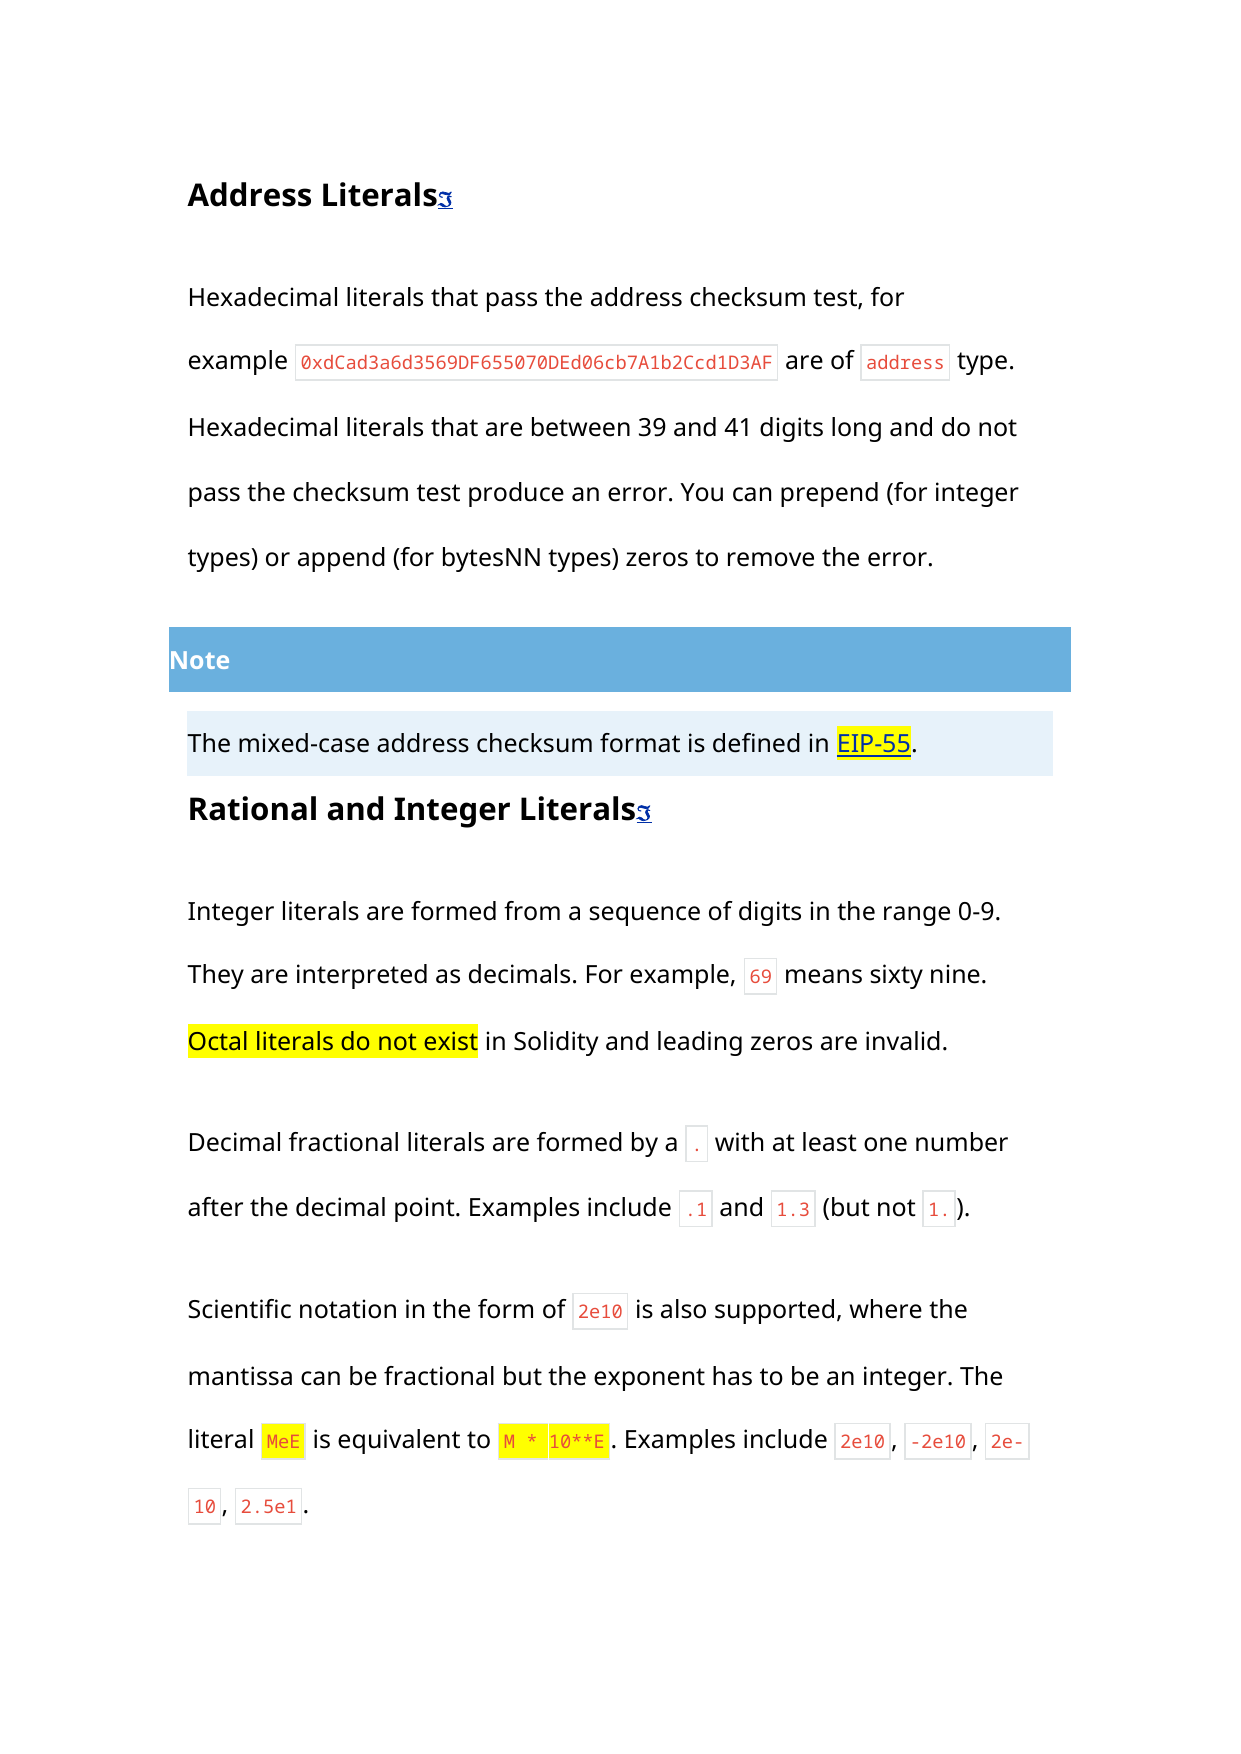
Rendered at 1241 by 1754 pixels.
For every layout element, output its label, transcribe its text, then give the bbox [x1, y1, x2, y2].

text Hexadecimal literals that pass the address checksum test, for example 0xdCad3a6d3569DF655070DEd06cb7A1b2Ccd1D3AF are of address type. Hexadecimal literals that are between 39 and 41 digits long and do not pass the checksum test produce an error. You can prepend (for integer types) or append (for bytesNN types) zeros to remove the error. [187, 264, 1053, 589]
text Decimal fractional literals are formed by a . with at least one number after the decimal point. Examples include .1 and 1.3 (but not 1.). [187, 1111, 1053, 1241]
text Note [169, 627, 1071, 692]
text Address Literals [187, 162, 1053, 227]
text The mixed-case address checksum format is defined in EIP-55. [187, 711, 1053, 776]
text Integer literals are formed from a sequence of digits in the range 0-9. They are interpreted as decimals. For example, 69 means sixty nine. Octal literals do not exist in Solidity and leading zeros are invalid. [187, 878, 1053, 1073]
text Scientific notation in the form of 2e10 is also supported, where the mantissa can be fractional but the exponent has to be an integer. The literal MeE is equivalent to M * 10**E. Examples include 2e10, -2e10, 2e-10, 2.5e1. [187, 1278, 1053, 1538]
text Rational and Integer Literals [187, 776, 1053, 841]
